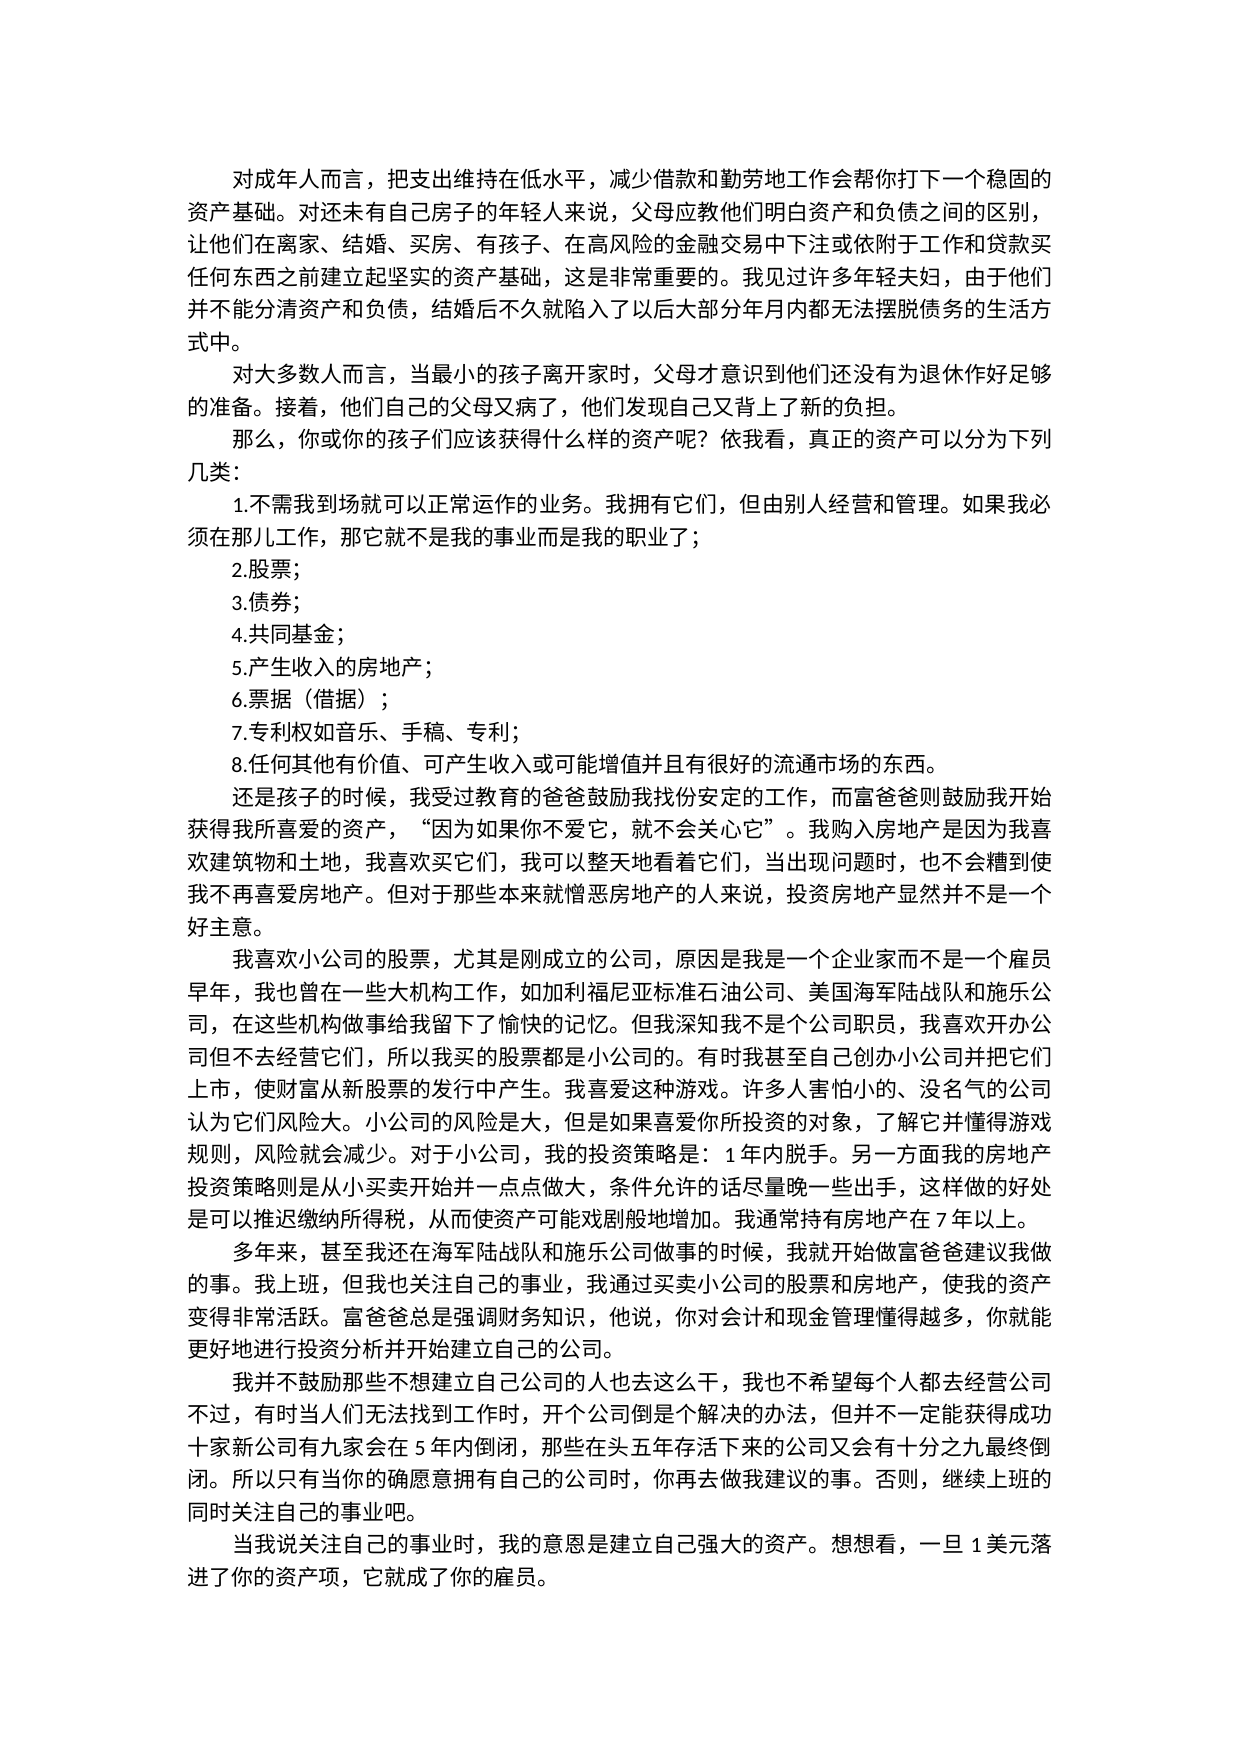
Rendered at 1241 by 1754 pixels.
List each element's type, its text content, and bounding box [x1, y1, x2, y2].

text 对成年人而言，把支出维持在低水平，减少借款和勤劳地工作会帮你打下一个稳固的资产基础。对还未有自己房子的年轻人来说，父母应教他们明白资产和负债之间的区别，让他们在离家、结婚、买房、有孩子、在高风险的金融交易中下注或依附于工作和贷款买任何东西之前建立起坚实的资产基础，这是非常重要的。我见过许多年轻夫妇，由于他们并不能分清资产和负债，结婚后不久就陷入了以后大部分年月内都无法摆脱债务的生活方式中。 [187, 162, 1053, 357]
text 1.不需我到场就可以正常运作的业务。我拥有它们，但由别人经营和管理。如果我必须在那儿工作，那它就不是我的事业而是我的职业了； [187, 487, 1053, 552]
text 当我说关注自己的事业时，我的意恩是建立自己强大的资产。想想看，一旦1美元落进了你的资产项，它就成了你的雇员。 [187, 1527, 1053, 1592]
text 那么，你或你的孩子们应该获得什么样的资产呢？依我看，真正的资产可以分为下列几类： [187, 422, 1053, 487]
text 5.产生收入的房地产； [187, 649, 1053, 682]
text 我喜欢小公司的股票，尤其是刚成立的公司，原因是我是一个企业家而不是一个雇员。早年，我也曾在一些大机构工作，如加利福尼亚标准石油公司、美国海军陆战队和施乐公司，在这些机构做事给我留下了愉快的记忆。但我深知我不是个公司职员，我喜欢开办公司但不去经营它们，所以我买的股票都是小公司的。有时我甚至自己创办小公司并把它们上市，使财富从新股票的发行中产生。我喜爱这种游戏。许多人害怕小的、没名气的公司。认为它们风险大。小公司的风险是大，但是如果喜爱你所投资的对象，了解它并懂得游戏规则，风险就会减少。对于小公司，我的投资策略是：1年内脱手。另一方面我的房地产投资策略则是从小买卖开始并一点点做大，条件允许的话尽量晚一些出手，这样做的好处是可以推迟缴纳所得税，从而使资产可能戏剧般地增加。我通常持有房地产在7年以上。 [187, 942, 1053, 1234]
text 对大多数人而言，当最小的孩子离开家时，父母才意识到他们还没有为退休作好足够的准备。接着，他们自己的父母又病了，他们发现自己又背上了新的负担。 [187, 357, 1053, 422]
text 3.债券； [187, 584, 1053, 617]
text 多年来，甚至我还在海军陆战队和施乐公司做事的时候，我就开始做富爸爸建议我做的事。我上班，但我也关注自己的事业，我通过买卖小公司的股票和房地产，使我的资产变得非常活跃。富爸爸总是强调财务知识，他说，你对会计和现金管理懂得越多，你就能更好地进行投资分析并开始建立自己的公司。 [187, 1234, 1053, 1364]
text 我并不鼓励那些不想建立自己公司的人也去这么干，我也不希望每个人都去经营公司。不过，有时当人们无法找到工作时，开个公司倒是个解决的办法，但并不一定能获得成功：十家新公司有九家会在5年内倒闭，那些在头五年存活下来的公司又会有十分之九最终倒闭。所以只有当你的确愿意拥有自己的公司时，你再去做我建议的事。否则，继续上班的同时关注自己的事业吧。 [187, 1364, 1053, 1527]
text 7.专利权如音乐、手稿、专利； [187, 714, 1053, 747]
text 8.任何其他有价值、可产生收入或可能增值并且有很好的流通市场的东西。 [187, 747, 1053, 779]
text 4.共同基金； [187, 617, 1053, 649]
text 6.票据（借据）； [187, 682, 1053, 714]
text 还是孩子的时候，我受过教育的爸爸鼓励我找份安定的工作，而富爸爸则鼓励我开始获得我所喜爱的资产，“因为如果你不爱它，就不会关心它”。我购入房地产是因为我喜欢建筑物和土地，我喜欢买它们，我可以整天地看着它们，当出现问题时，也不会糟到使我不再喜爱房地产。但对于那些本来就憎恶房地产的人来说，投资房地产显然并不是一个好主意。 [187, 779, 1053, 942]
text 2.股票； [187, 552, 1053, 584]
